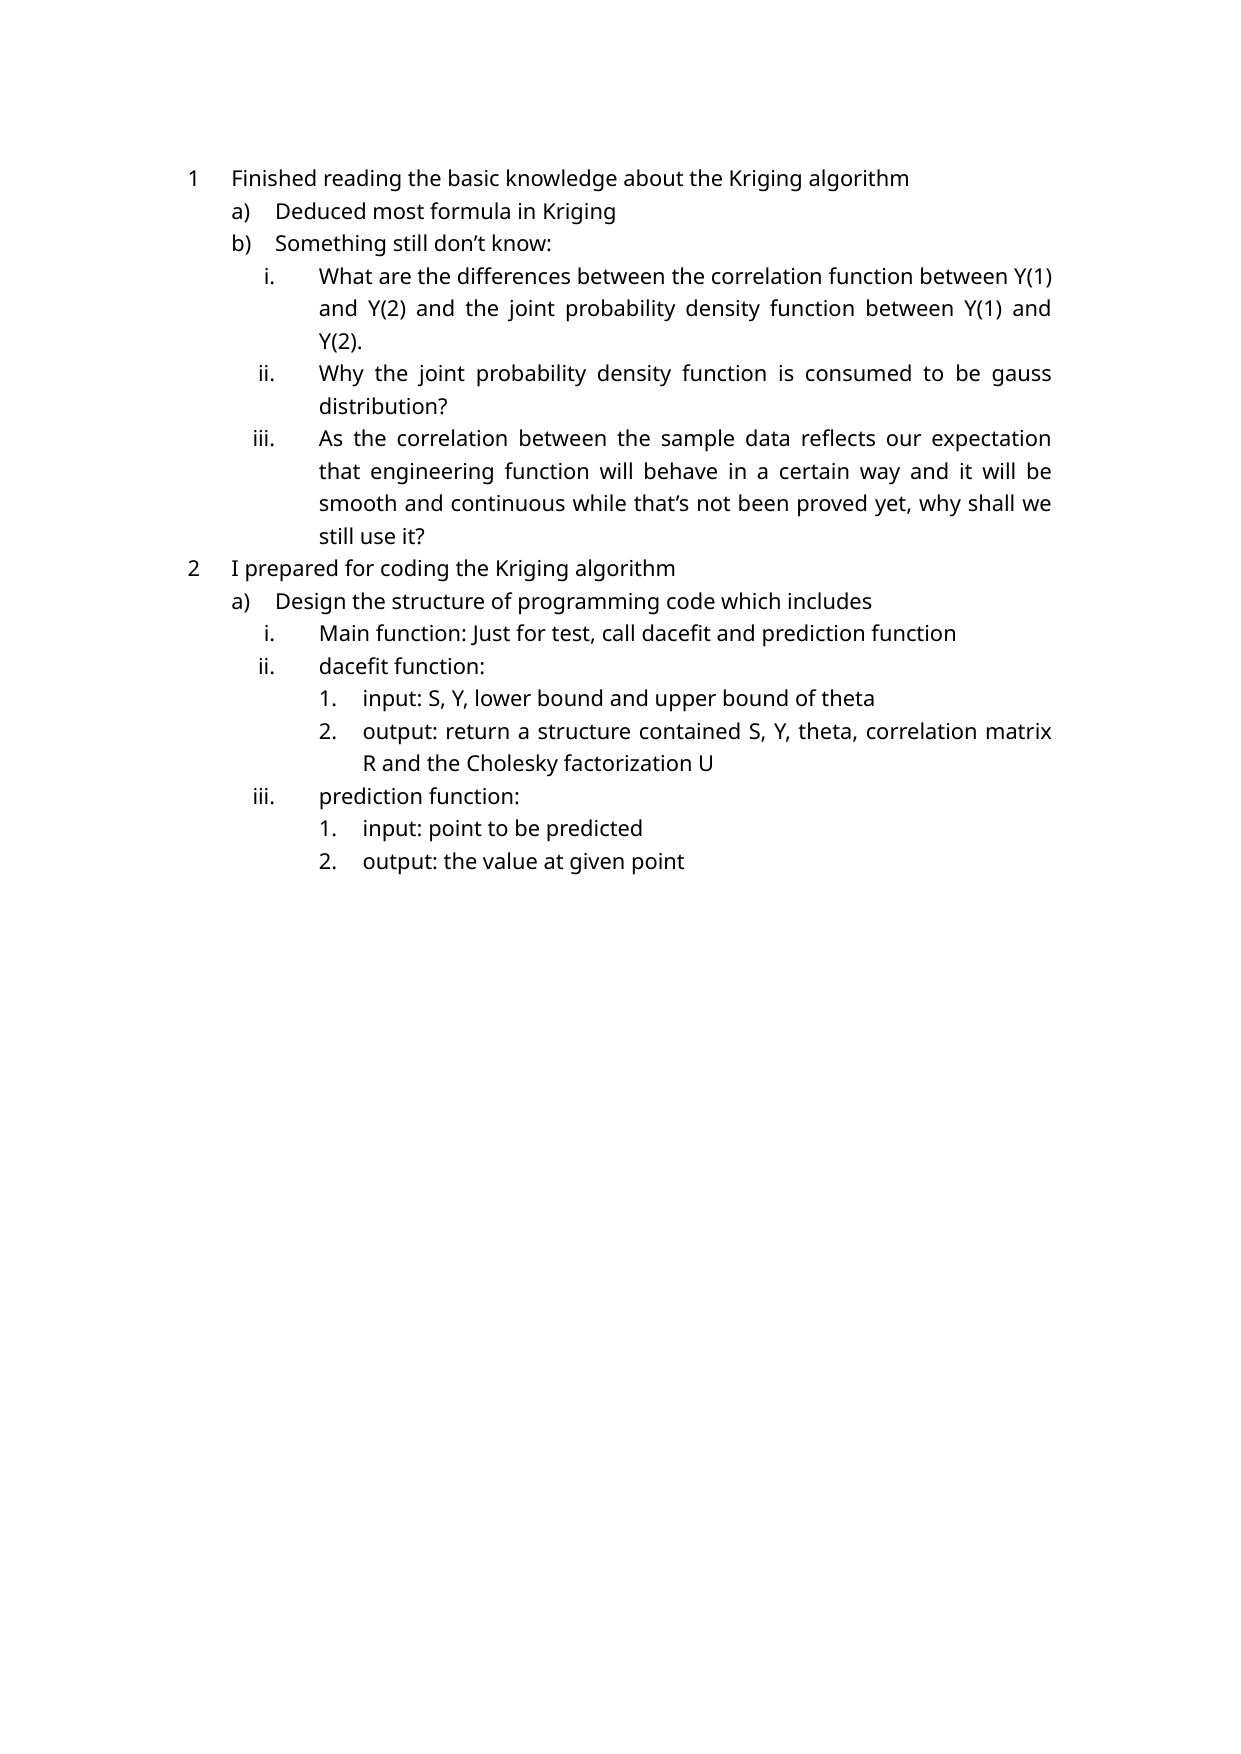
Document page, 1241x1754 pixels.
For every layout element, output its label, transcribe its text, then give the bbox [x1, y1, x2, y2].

list output: the value at given point [319, 844, 1053, 877]
list input: point to be predicted [319, 812, 1053, 844]
list Finished reading the basic knowledge about the Kriging algorithm [187, 162, 1053, 194]
list prediction function: [275, 779, 1053, 812]
list Why the joint probability density function is consumed to be gauss distribution? [275, 357, 1053, 422]
list input: S, Y, lower bound and upper bound of theta [319, 682, 1053, 714]
list What are the differences between the correlation function between Y(1) and Y(2) and the joint probability density function between Y(1) and Y(2). [275, 259, 1053, 357]
list Main function: Just for test, call dacefit and prediction function [275, 617, 1053, 649]
list Deduced most formula in Kriging [231, 194, 1053, 227]
list I prepared for coding the Kriging algorithm [187, 552, 1053, 584]
list Design the structure of programming code which includes [231, 584, 1053, 617]
list Something still don’t know: [231, 227, 1053, 259]
list dacefit function: [275, 649, 1053, 682]
list output: return a structure contained S, Y, theta, correlation matrix R and the Cholesky factorization U [319, 714, 1053, 779]
list As the correlation between the sample data reflects our expectation that engineering function will behave in a certain way and it will be smooth and continuous while that’s not been proved yet, why shall we still use it? [275, 422, 1053, 552]
